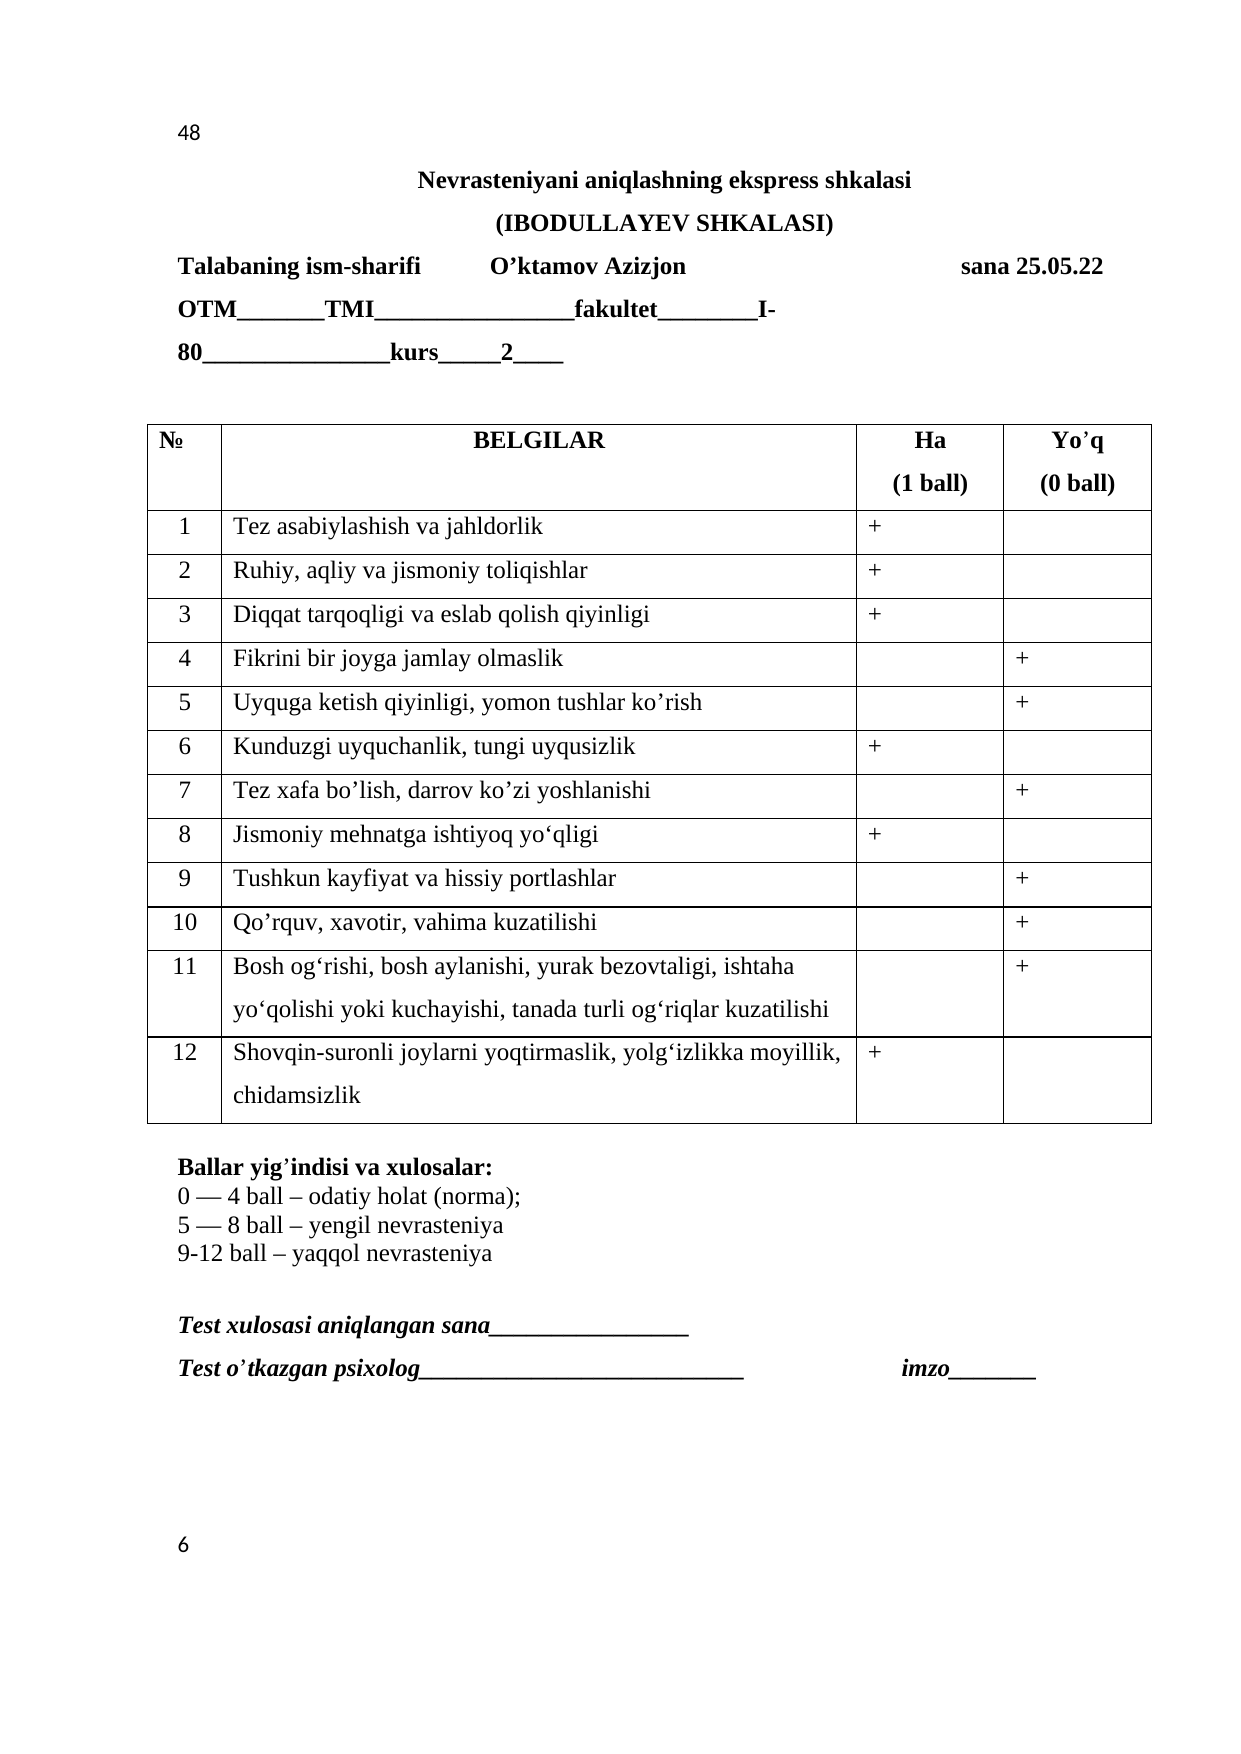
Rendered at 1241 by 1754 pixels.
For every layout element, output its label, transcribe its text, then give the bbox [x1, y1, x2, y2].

table_cell + [857, 599, 1003, 642]
table_cell [857, 775, 1003, 818]
table_cell Diqqat tarqoqligi va eslab qolish qiyinligi [222, 599, 856, 642]
text Nevrasteniyani aniqlashning ekspress shkalasi [177, 165, 1152, 194]
text Test xulosasi aniqlangan sana________________ [177, 1310, 1152, 1339]
table_cell Fikrini bir joyga jamlay olmaslik [222, 643, 856, 686]
table_cell 2 [148, 555, 221, 598]
table_cell 12 [148, 1038, 221, 1122]
table_cell Bosh ogʻrishi, bosh aylanishi, yurak bezovtaligi, ishtaha yoʻqolishi yoki kuchayishi, tanada turli ogʻriqlar kuzatilishi [222, 951, 856, 1036]
table_cell [1004, 819, 1151, 862]
text Test oʼtkazgan psixolog__________________________ imzo_______ [177, 1353, 1152, 1382]
table_cell [1004, 511, 1151, 554]
table_cell 9 [148, 863, 221, 906]
table_header № [148, 425, 221, 510]
table_header BELGILAR [222, 425, 856, 510]
table_cell + [857, 511, 1003, 554]
table_cell Ruhiy, aqliy va jismoniy toliqishlar [222, 555, 856, 598]
table_cell Kunduzgi uyquchanlik, tungi uyqusizlik [222, 731, 856, 774]
table_cell [857, 687, 1003, 730]
text Ballar yigʼindisi va xulosalar: [177, 1152, 1152, 1181]
text 48 [177, 118, 1152, 146]
table_header Yoʼq (0 ball) [1004, 425, 1151, 510]
text OTM_______TMI________________fakultet________I-80_______________kurs_____2____ [177, 294, 1152, 366]
text 0 — 4 ball – odatiy holat (norma); [177, 1181, 1152, 1210]
table_cell Shovqin-suronli joylarni yoqtirmaslik, yolgʻizlikka moyillik, chidamsizlik [222, 1038, 856, 1122]
table_header Ha (1 ball) [857, 425, 1003, 510]
table_cell Tushkun kayfiyat va hissiy portlashlar [222, 863, 856, 906]
table_cell Jismoniy mehnatga ishtiyoq yoʻqligi [222, 819, 856, 862]
text (IBODULLAYEV SHKALASI) [177, 208, 1152, 237]
table_cell [857, 951, 1003, 1036]
table_cell + [857, 819, 1003, 862]
table_cell [1004, 1038, 1151, 1122]
table_cell + [857, 555, 1003, 598]
table_cell + [1004, 908, 1151, 950]
table_cell [857, 643, 1003, 686]
table_cell + [1004, 687, 1151, 730]
table_cell 1 [148, 511, 221, 554]
table_cell + [1004, 775, 1151, 818]
text 6 [177, 1530, 1152, 1558]
table_cell 7 [148, 775, 221, 818]
table_cell [857, 863, 1003, 906]
table_cell 5 [148, 687, 221, 730]
table_cell 6 [148, 731, 221, 774]
table_cell [857, 908, 1003, 950]
table_cell + [1004, 951, 1151, 1036]
table_cell 8 [148, 819, 221, 862]
table_cell Qoʼrquv, xavotir, vahima kuzatilishi [222, 908, 856, 950]
text 9-12 ball – yaqqol nevrasteniya [177, 1238, 1152, 1267]
table_cell Uyquga ketish qiyinligi, yomon tushlar koʼrish [222, 687, 856, 730]
table_cell + [857, 1038, 1003, 1122]
table_cell Tez xafa boʼlish, darrov koʼzi yoshlanishi [222, 775, 856, 818]
table_cell 4 [148, 643, 221, 686]
table_cell 10 [148, 908, 221, 950]
table_cell 11 [148, 951, 221, 1036]
table_cell + [857, 731, 1003, 774]
table_cell + [1004, 643, 1151, 686]
table_cell [1004, 599, 1151, 642]
table_cell [1004, 555, 1151, 598]
text 5 — 8 ball – yengil nevrasteniya [177, 1210, 1152, 1238]
table_cell Tez asabiylashish va jahldorlik [222, 511, 856, 554]
text Talabaning ism-sharifi O’ktamov Azizjon sana 25.05.22 [177, 251, 1152, 280]
table_cell + [1004, 863, 1151, 906]
table_cell 3 [148, 599, 221, 642]
table_cell [1004, 731, 1151, 774]
